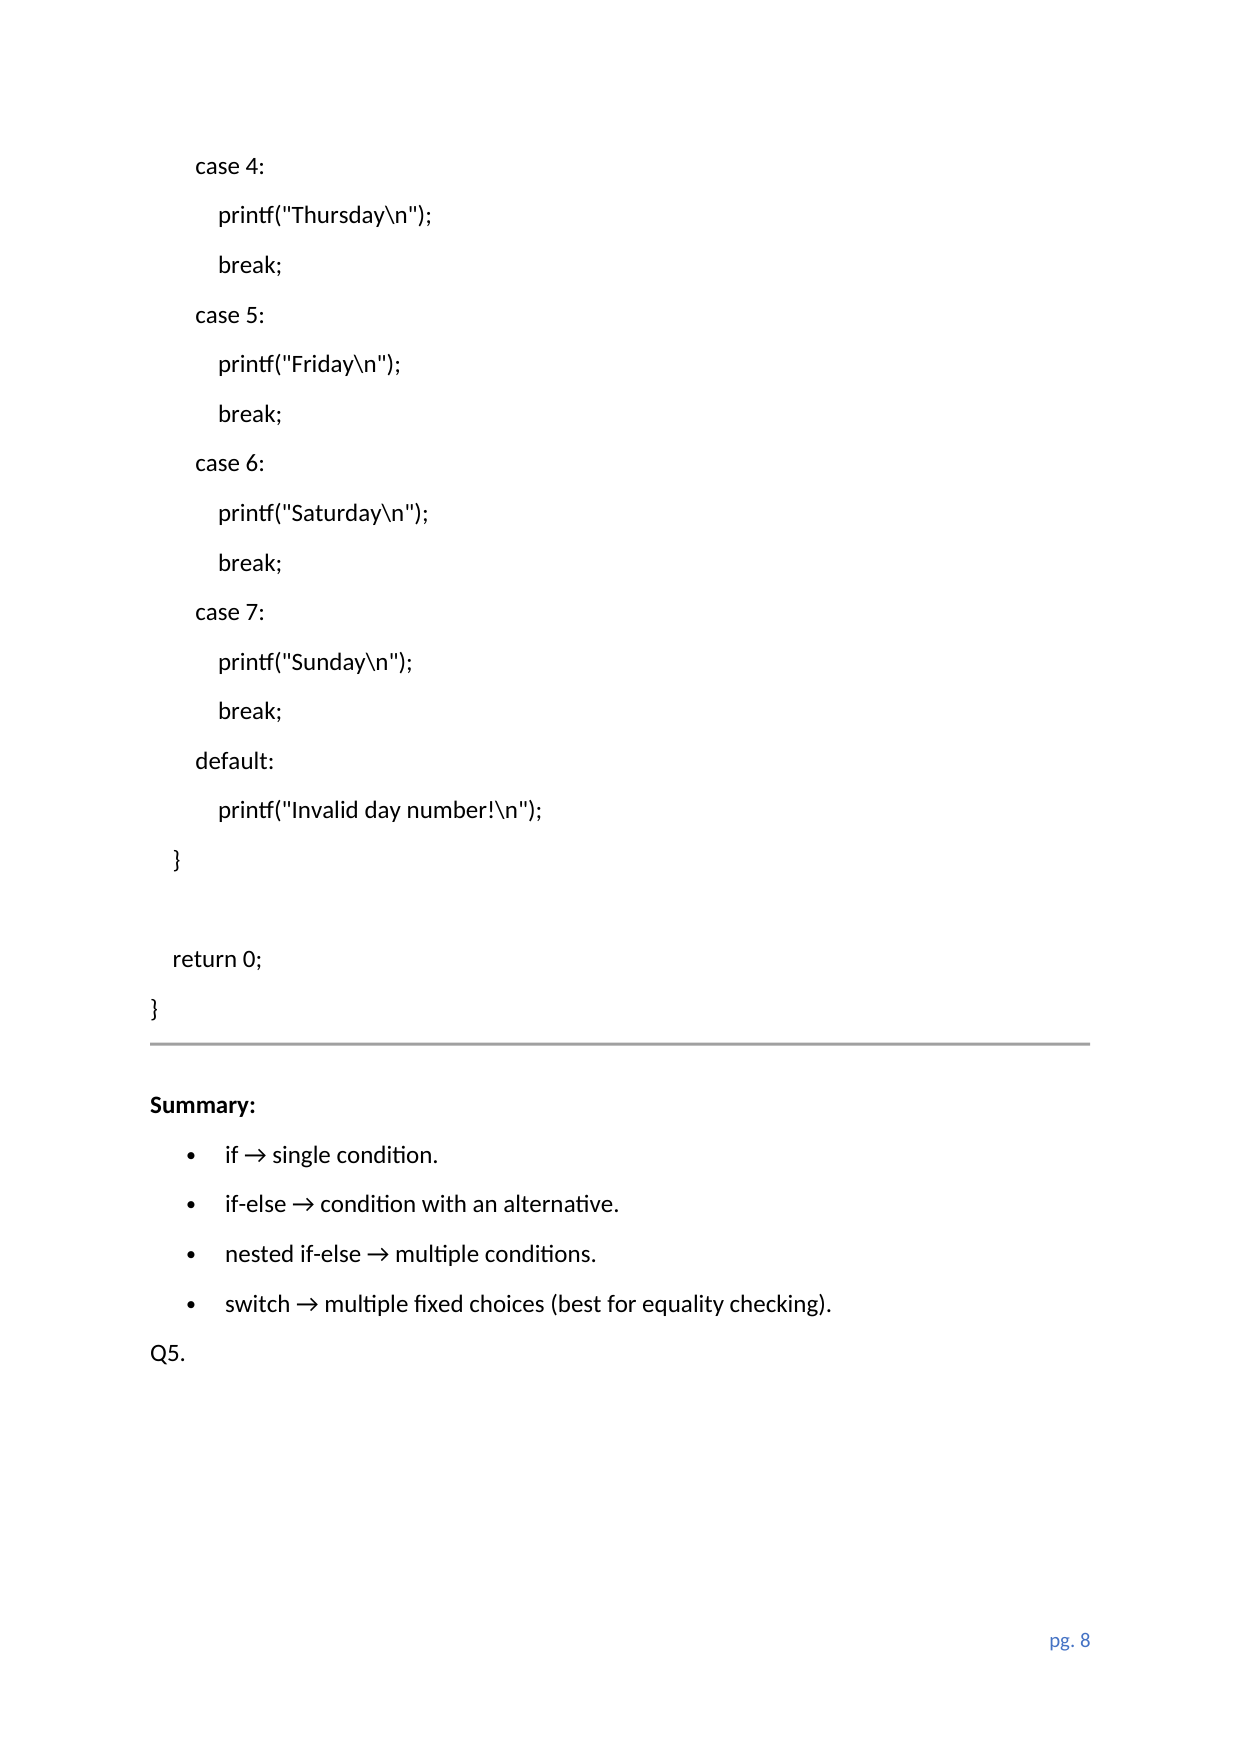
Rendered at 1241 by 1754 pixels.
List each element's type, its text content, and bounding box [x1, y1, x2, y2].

list nested if-else → multiple conditions. [187, 1238, 1090, 1269]
text return 0; [150, 943, 1090, 974]
text Summary: [150, 1089, 1090, 1120]
text break; [150, 695, 1090, 726]
text break; [150, 249, 1090, 280]
text case 6: [150, 447, 1090, 478]
list if → single condition. [187, 1139, 1090, 1169]
list if-else → condition with an alternative. [187, 1188, 1090, 1219]
text printf("Thursday\n"); [150, 199, 1090, 230]
text printf("Saturday\n"); [150, 497, 1090, 528]
text case 4: [150, 150, 1090, 181]
text break; [150, 398, 1090, 428]
text } [150, 844, 1090, 875]
text default: [150, 745, 1090, 776]
text Q5. [150, 1337, 1090, 1368]
text } [150, 993, 1090, 1023]
text printf("Invalid day number!\n"); [150, 794, 1090, 825]
list switch → multiple fixed choices (best for equality checking). [187, 1288, 1090, 1318]
text printf("Friday\n"); [150, 348, 1090, 379]
text printf("Sunday\n"); [150, 646, 1090, 676]
text case 5: [150, 299, 1090, 329]
text case 7: [150, 596, 1090, 627]
text break; [150, 547, 1090, 577]
